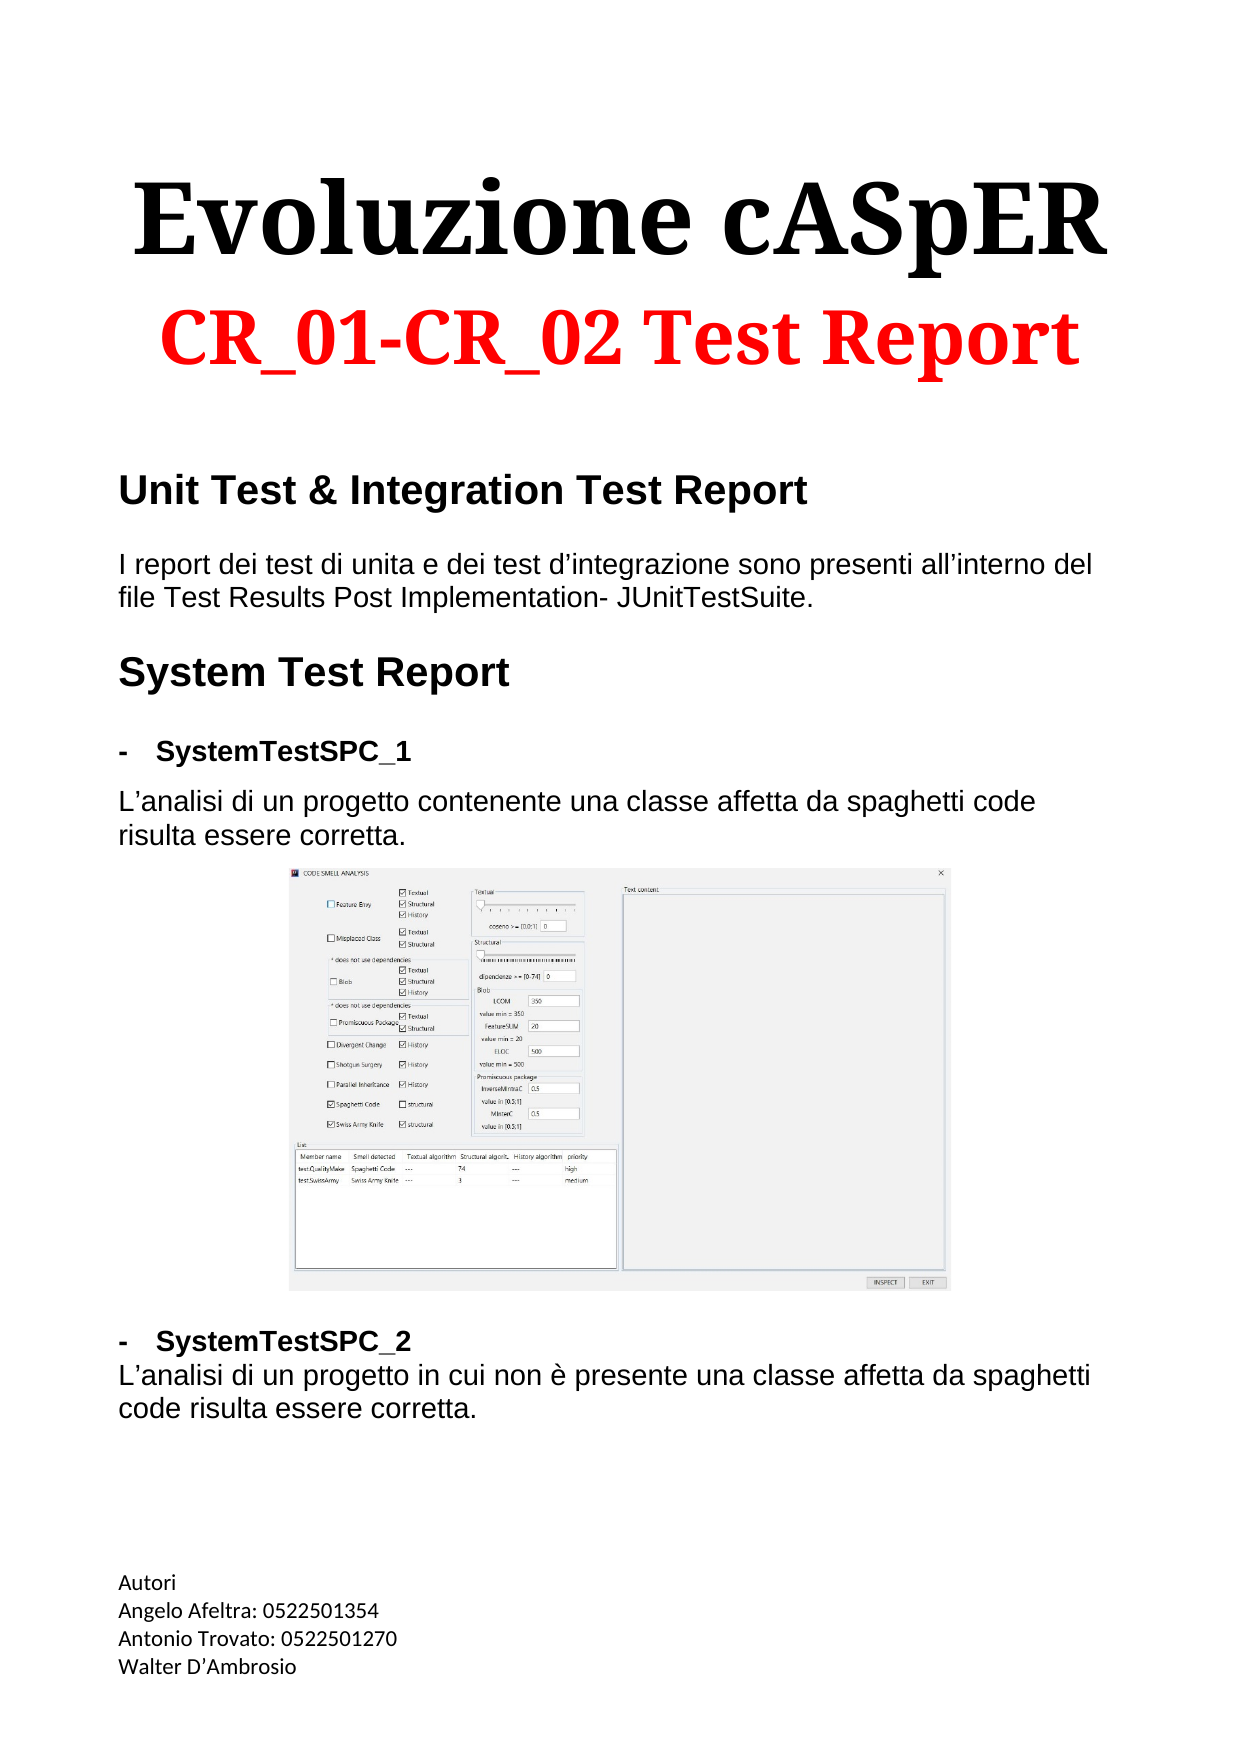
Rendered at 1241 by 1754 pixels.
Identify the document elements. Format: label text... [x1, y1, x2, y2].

text CR_01-CR_02 Test Report [118, 284, 1122, 386]
list SystemTestSPC_1 [118, 734, 1122, 767]
text L’analisi di un progetto contenente una classe affetta da spaghetti code risulta essere corretta. [118, 784, 1122, 851]
text Evoluzione cASpER [118, 148, 1122, 284]
text I report dei test di unita e dei test d’integrazione sono presenti all’interno del file Test Results Post Implementation- JUnitTestSuite. [118, 547, 1122, 614]
text System Test Report [118, 648, 1122, 696]
picture [288, 868, 952, 1291]
text Unit Test & Integration Test Report [118, 466, 1122, 513]
list SystemTestSPC_2 [118, 1324, 1122, 1358]
text L’analisi di un progetto in cui non è presente una classe affetta da spaghetti code risulta essere corretta. [118, 1358, 1122, 1425]
